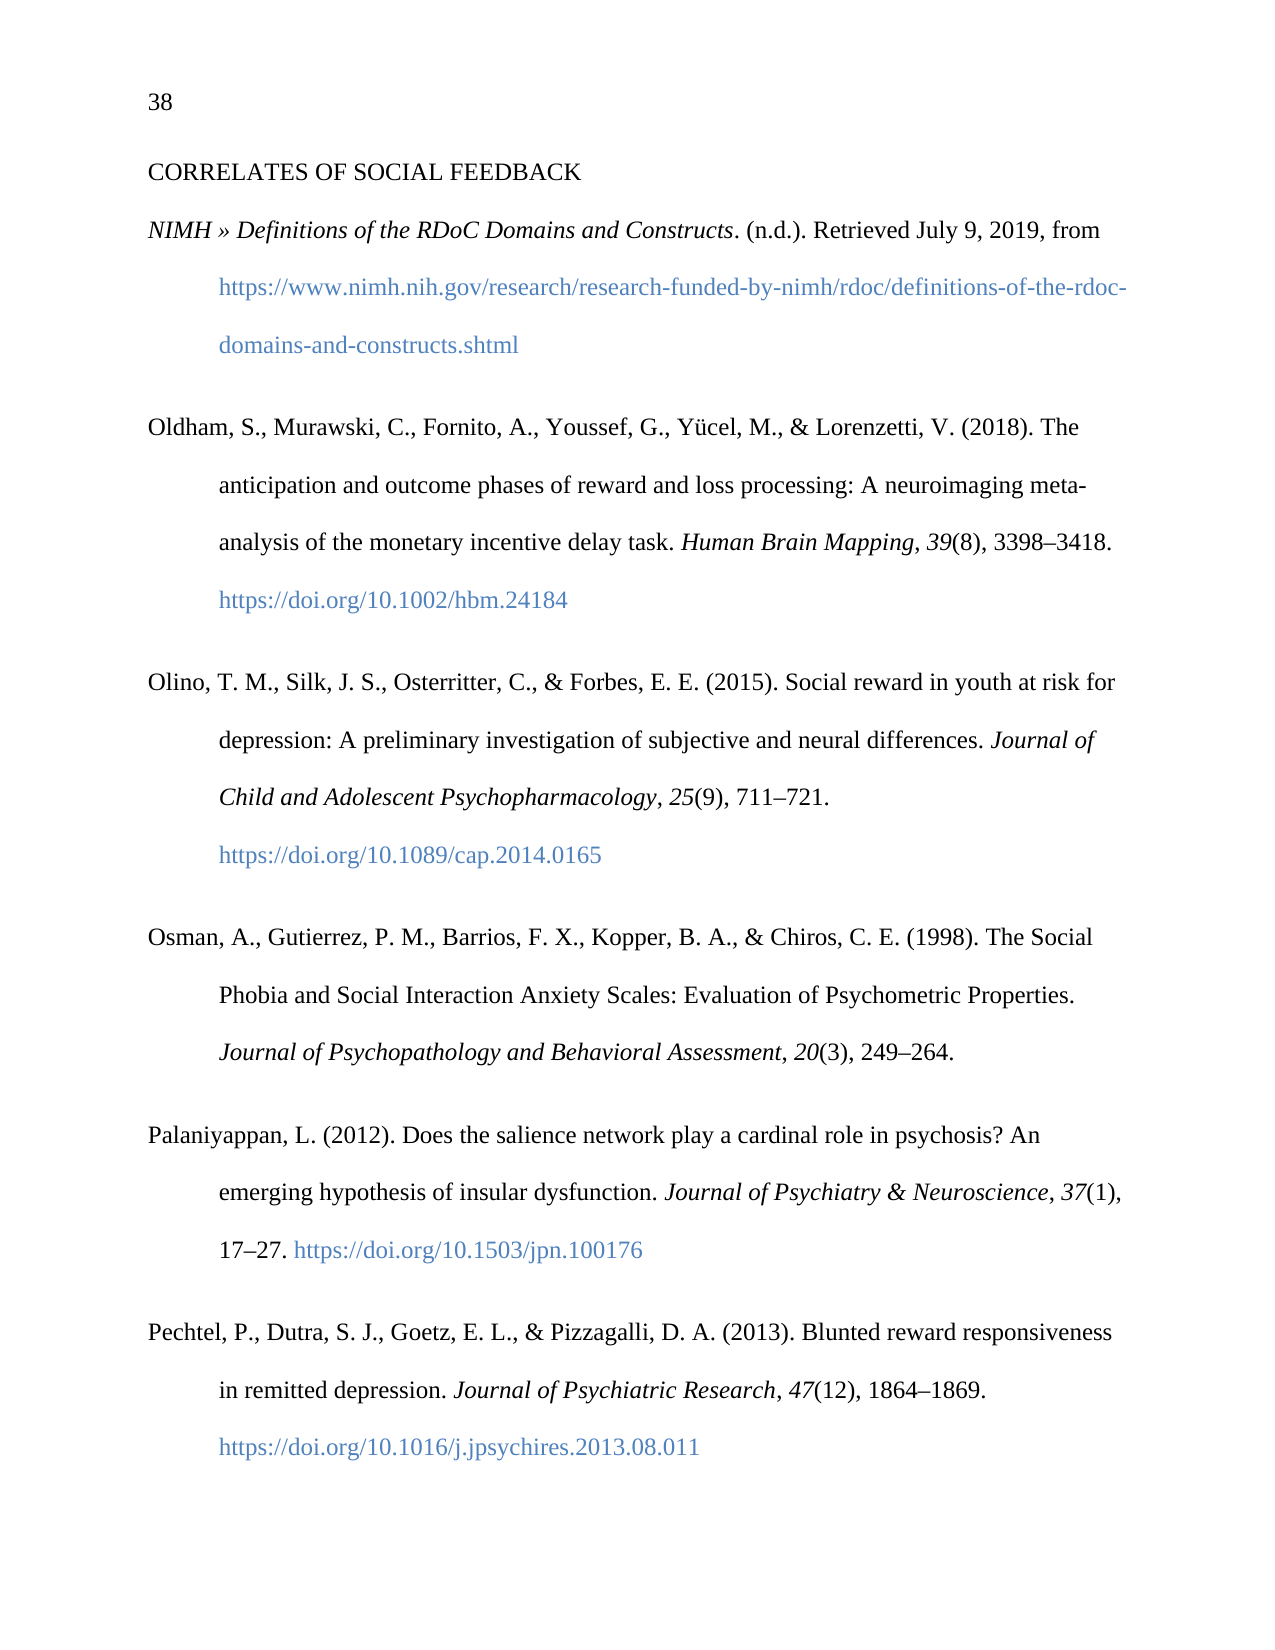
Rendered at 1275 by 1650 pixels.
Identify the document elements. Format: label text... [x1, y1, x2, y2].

text Palaniyappan, L. (2012). Does the salience network play a cardinal role in psychosis? An emerging hypothesis of insular dysfunction. Journal of Psychiatry & Neuroscience, 37(1), 17–27. https://doi.org/10.1503/jpn.100176 [148, 1120, 1127, 1264]
text Oldham, S., Murawski, C., Fornito, A., Youssef, G., Yücel, M., & Lorenzetti, V. (2018). The anticipation and outcome phases of reward and loss processing: A neuroimaging meta-analysis of the monetary incentive delay task. Human Brain Mapping, 39(8), 3398–3418. https://doi.org/10.1002/hbm.24184 [148, 412, 1127, 614]
text Pechtel, P., Dutra, S. J., Goetz, E. L., & Pizzagalli, D. A. (2013). Blunted reward responsiveness in remitted depression. Journal of Psychiatric Research, 47(12), 1864–1869. https://doi.org/10.1016/j.jpsychires.2013.08.011 [148, 1317, 1127, 1461]
text NIMH » Definitions of the RDoC Domains and Constructs. (n.d.). Retrieved July 9, 2019, from https://www.nimh.nih.gov/research/research-funded-by-nimh/rdoc/definitions-of-the-rdoc-domains-and-constructs.shtml [148, 215, 1127, 359]
text Olino, T. M., Silk, J. S., Osterritter, C., & Forbes, E. E. (2015). Social reward in youth at risk for depression: A preliminary investigation of subjective and neural differences. Journal of Child and Adolescent Psychopharmacology, 25(9), 711–721. https://doi.org/10.1089/cap.2014.0165 [148, 667, 1127, 869]
text Osman, A., Gutierrez, P. M., Barrios, F. X., Kopper, B. A., & Chiros, C. E. (1998). The Social Phobia and Social Interaction Anxiety Scales: Evaluation of Psychometric Properties. Journal of Psychopathology and Behavioral Assessment, 20(3), 249–264. [148, 922, 1127, 1066]
